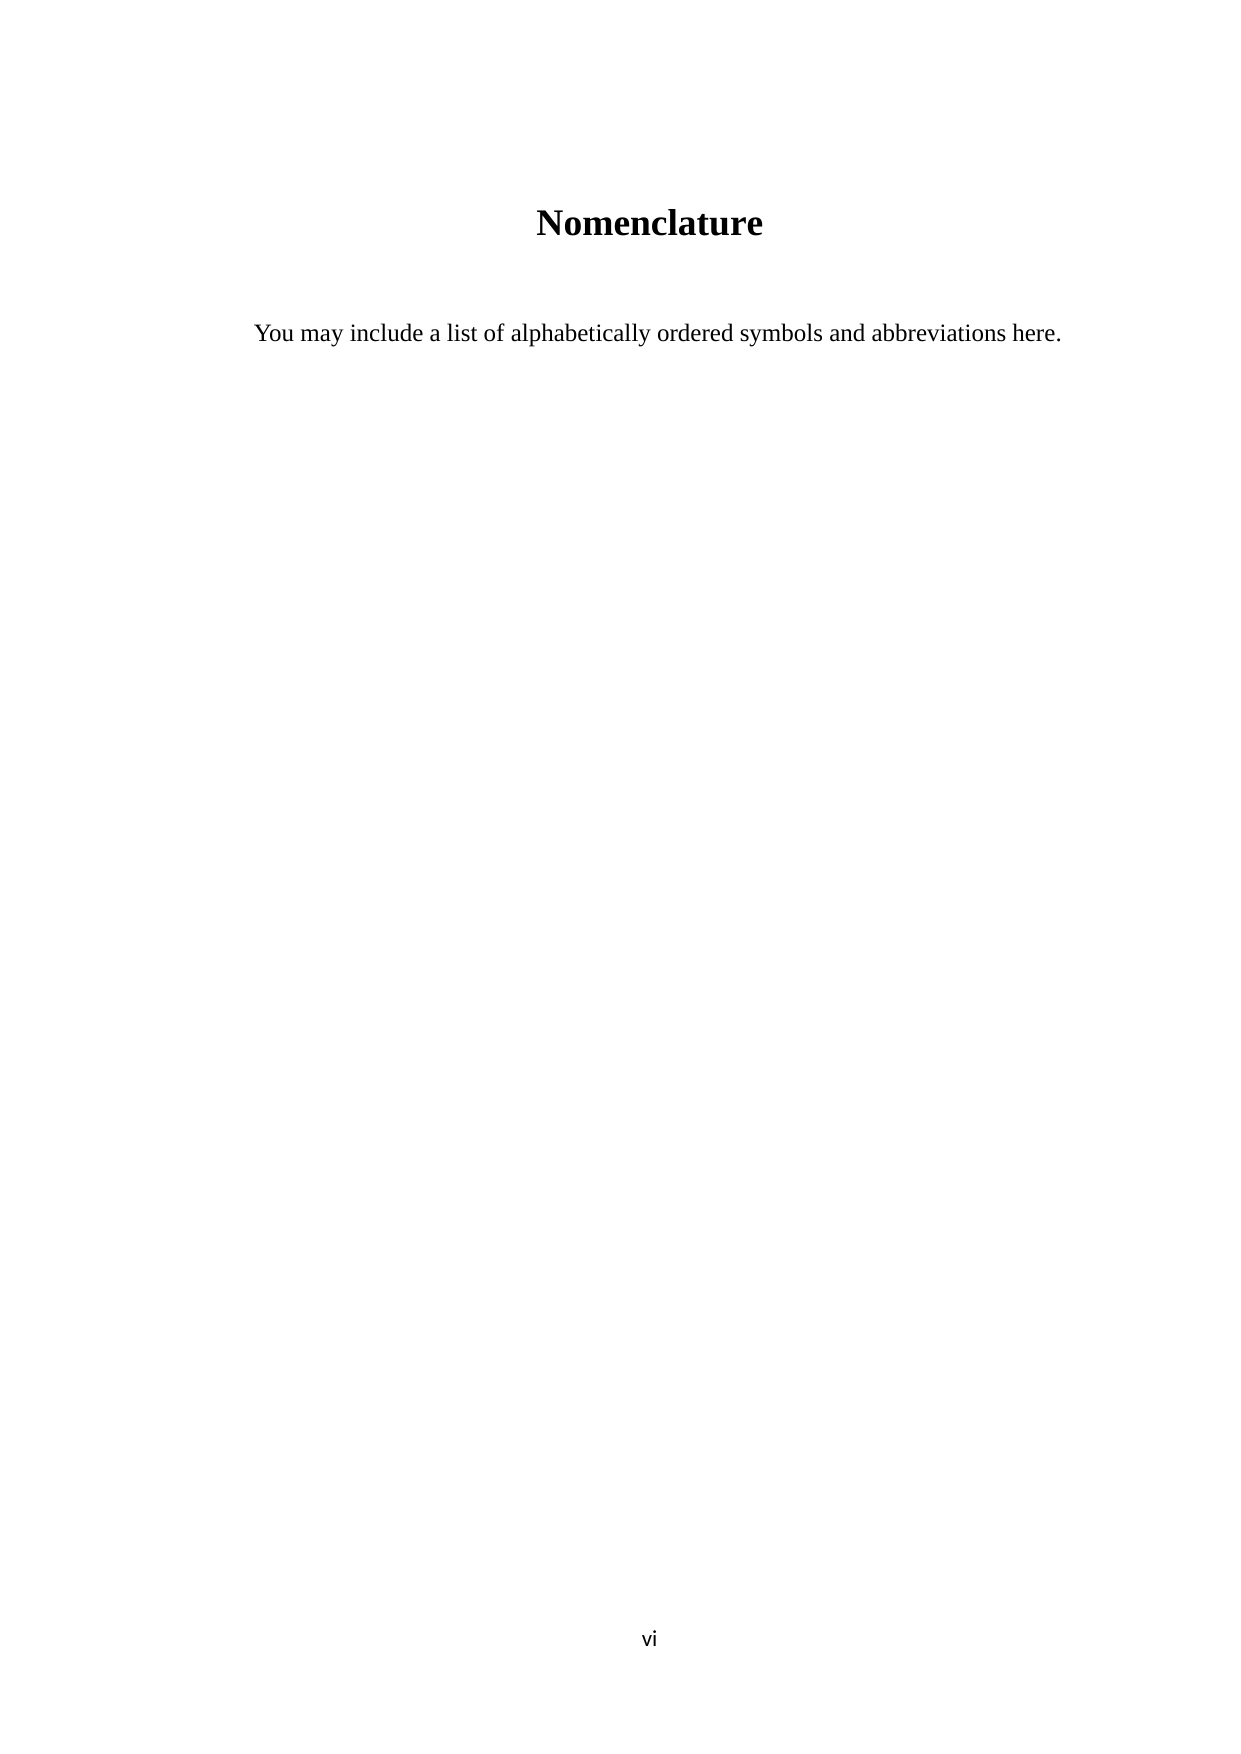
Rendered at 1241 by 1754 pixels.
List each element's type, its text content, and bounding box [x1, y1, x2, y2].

text You may include a list of alphabetically ordered symbols and abbreviations here. [209, 318, 1090, 347]
subtitle Nomenclature [209, 200, 1090, 243]
